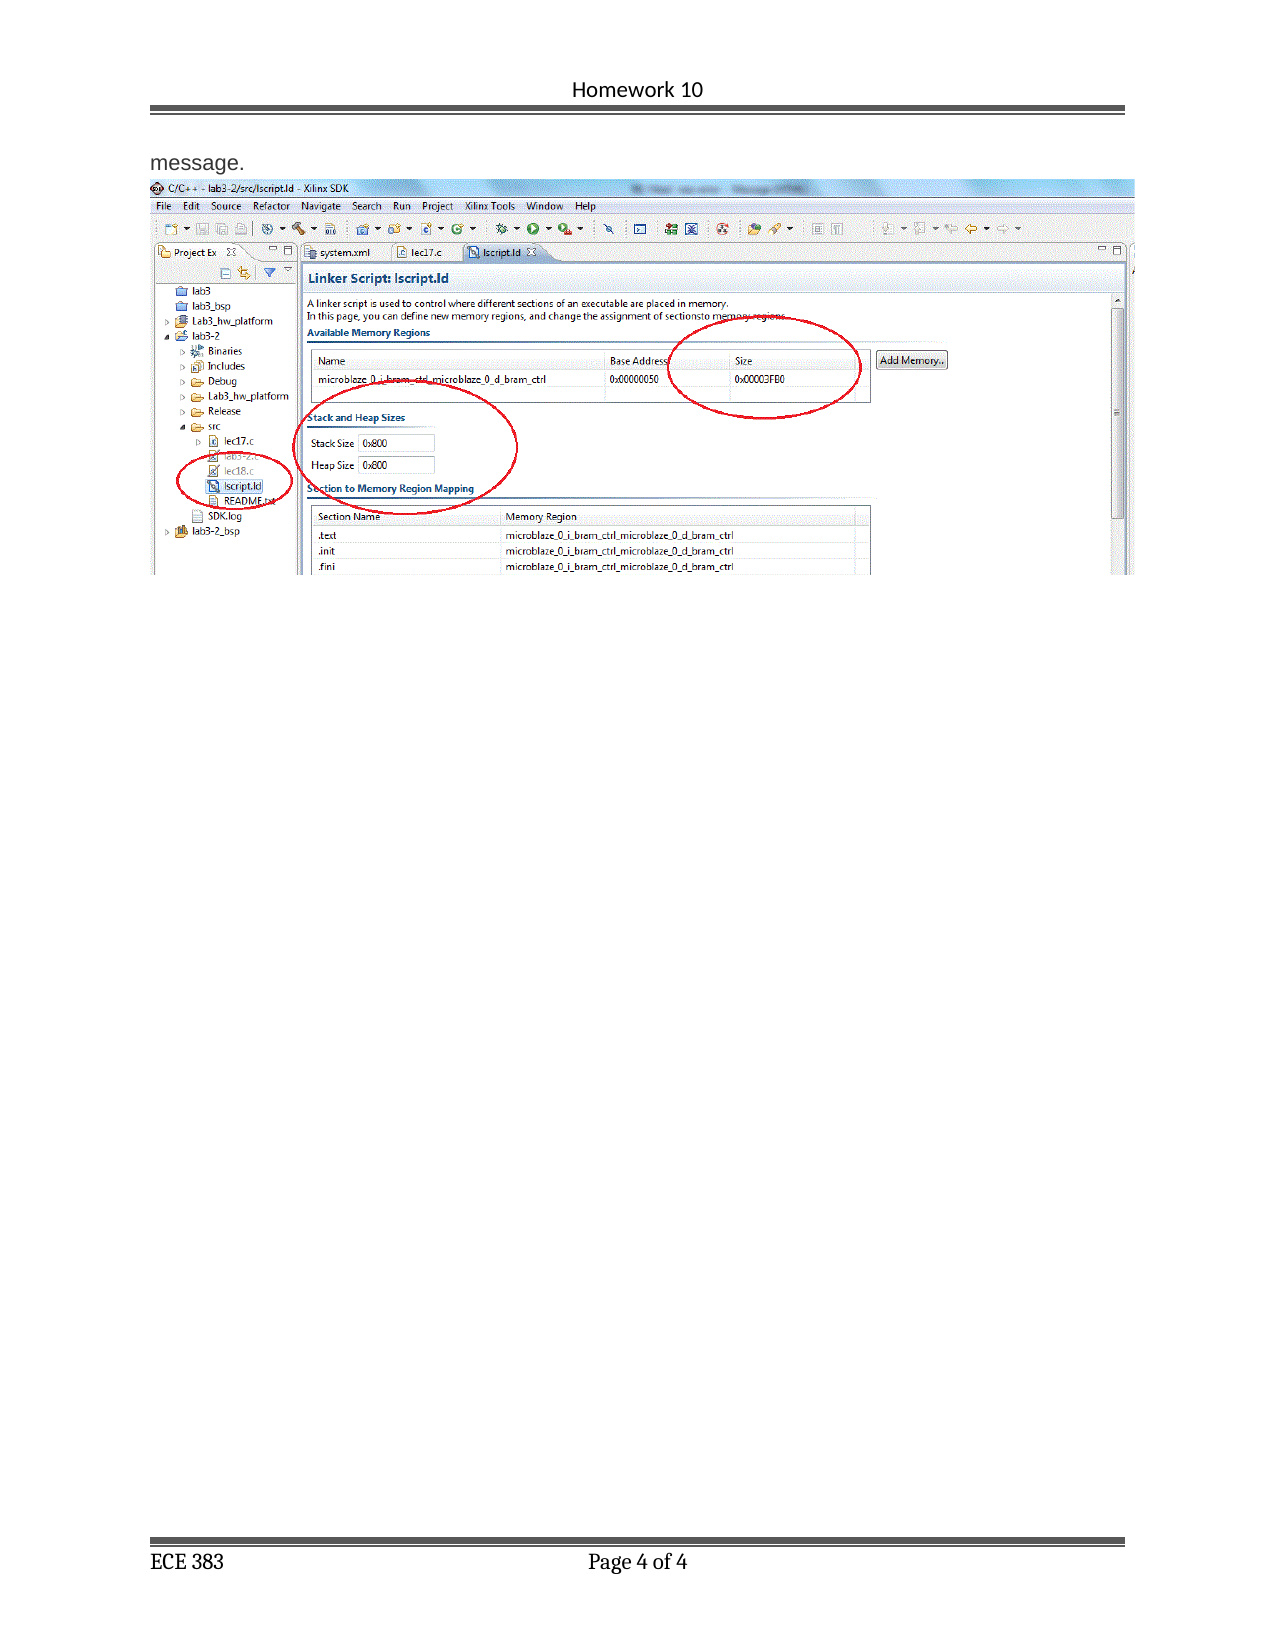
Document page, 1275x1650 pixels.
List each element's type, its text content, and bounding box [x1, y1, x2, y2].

picture [150, 179, 1135, 575]
